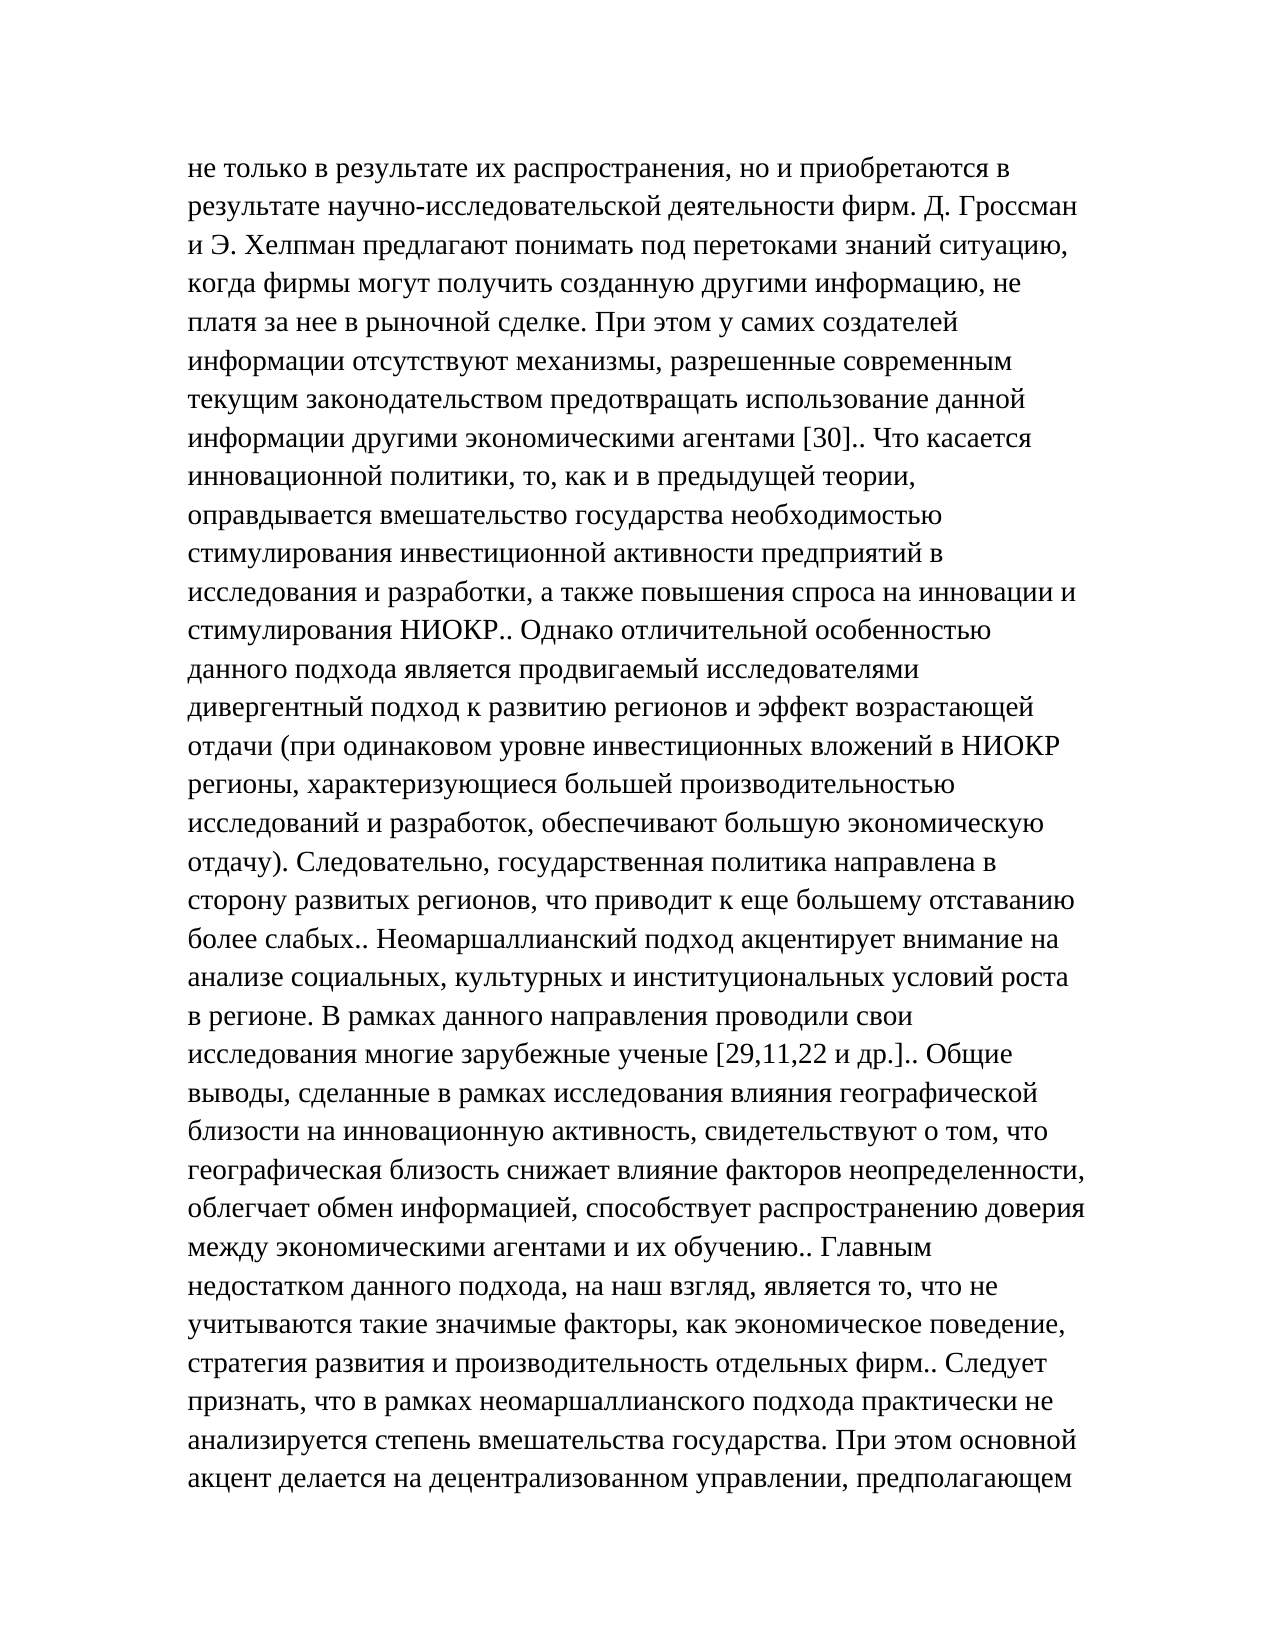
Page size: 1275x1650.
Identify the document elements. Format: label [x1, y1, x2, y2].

text [187, 150, 1087, 1494]
